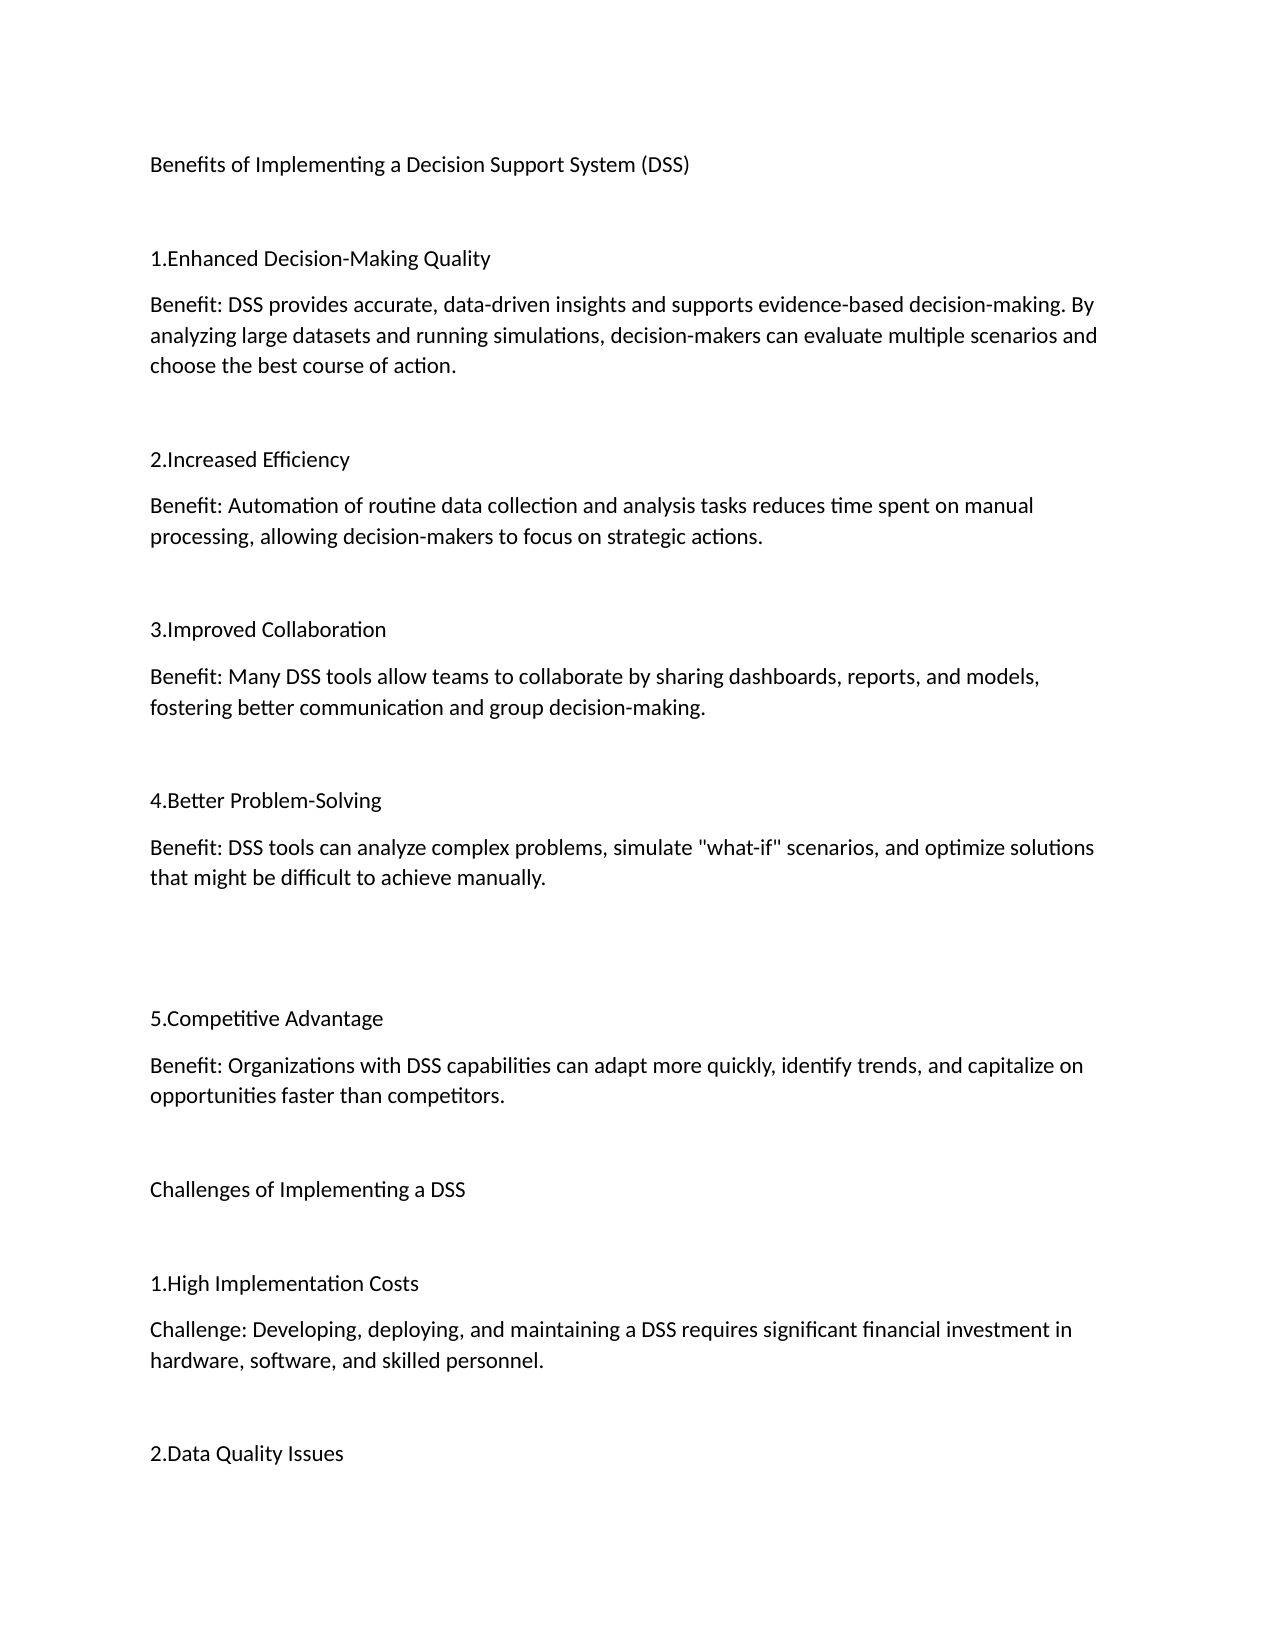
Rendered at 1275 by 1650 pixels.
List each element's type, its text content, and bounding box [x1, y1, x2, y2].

text 5.Competitive Advantage [150, 1004, 1125, 1032]
text Benefit: DSS provides accurate, data-driven insights and supports evidence-based decision-making. By analyzing large datasets and running simulations, decision-makers can evaluate multiple scenarios and choose the best course of action. [150, 291, 1125, 379]
text Benefit: DSS tools can analyze complex problems, simulate "what-if" scenarios, and optimize solutions that might be difficult to achieve manually. [150, 833, 1125, 892]
text Benefit: Automation of routine data collection and analysis tasks reduces time spent on manual processing, allowing decision-makers to focus on strategic actions. [150, 492, 1125, 550]
text Benefits of Implementing a Decision Support System (DSS) [150, 150, 1125, 178]
text 1.Enhanced Decision-Making Quality [150, 244, 1125, 272]
text 4.Better Problem-Solving [150, 786, 1125, 814]
text Benefit: Many DSS tools allow teams to collaborate by sharing dashboards, reports, and models, fostering better communication and group decision-making. [150, 662, 1125, 721]
text 1.High Implementation Costs [150, 1269, 1125, 1297]
text Challenge: Developing, deploying, and maintaining a DSS requires significant financial investment in hardware, software, and skilled personnel. [150, 1316, 1125, 1374]
text 2.Increased Efficiency [150, 445, 1125, 473]
text 3.Improved Collaboration [150, 616, 1125, 644]
text 2.Data Quality Issues [150, 1439, 1125, 1468]
text Benefit: Organizations with DSS capabilities can adapt more quickly, identify trends, and capitalize on opportunities faster than competitors. [150, 1051, 1125, 1109]
text Challenges of Implementing a DSS [150, 1175, 1125, 1203]
